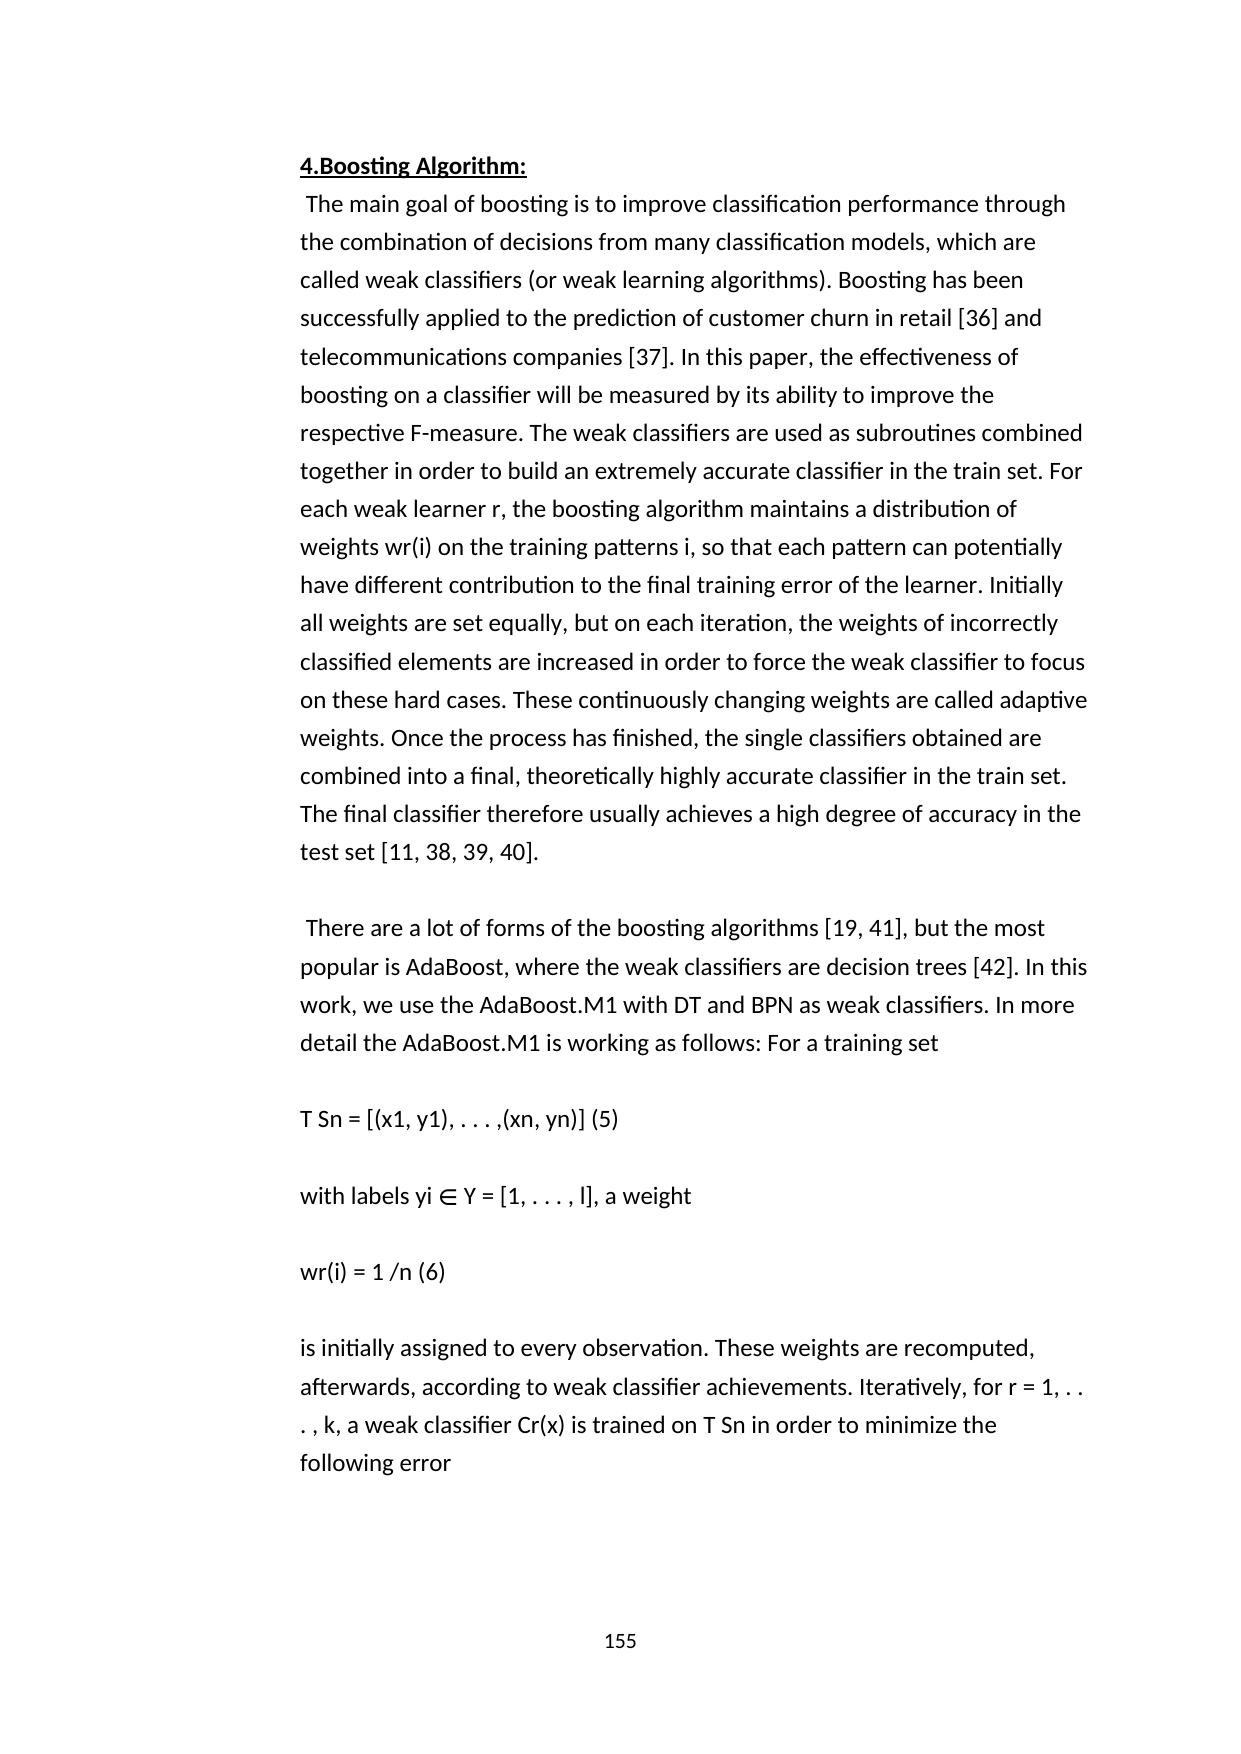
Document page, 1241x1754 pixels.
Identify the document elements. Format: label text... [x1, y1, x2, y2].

list T Sn = [(x1, y1), . . . ,(xn, yn)] (5) [300, 1103, 1090, 1134]
list There are a lot of forms of the boosting algorithms [19, 41], but the most popular is AdaBoost, where the weak classifiers are decision trees [42]. In this work, we use the AdaBoost.M1 with DT and BPN as weak classifiers. In more detail the AdaBoost.M1 is working as follows: For a training set [300, 912, 1090, 1057]
list 4.Boosting Algorithm: [300, 150, 1090, 181]
list wr(i) = 1 /n (6) [300, 1256, 1090, 1287]
list with labels yi ∈ Y = [1, . . . , l], a weight [300, 1179, 1090, 1210]
list The main goal of boosting is to improve classification performance through the combination of decisions from many classification models, which are called weak classifiers (or weak learning algorithms). Boosting has been successfully applied to the prediction of customer churn in retail [36] and telecommunications companies [37]. In this paper, the effectiveness of boosting on a classifier will be measured by its ability to improve the respective F-measure. The weak classifiers are used as subroutines combined together in order to build an extremely accurate classifier in the train set. For each weak learner r, the boosting algorithm maintains a distribution of weights wr(i) on the training patterns i, so that each pattern can potentially have different contribution to the final training error of the learner. Initially all weights are set equally, but on each iteration, the weights of incorrectly classified elements are increased in order to force the weak classifier to focus on these hard cases. These continuously changing weights are called adaptive weights. Once the process has finished, the single classifiers obtained are combined into a final, theoretically highly accurate classifier in the train set. The final classifier therefore usually achieves a high degree of accuracy in the test set [11, 38, 39, 40]. [300, 188, 1090, 867]
list is initially assigned to every observation. These weights are recomputed, afterwards, according to weak classifier achievements. Iteratively, for r = 1, . . . , k, a weak classifier Cr(x) is trained on T Sn in order to minimize the following error [300, 1332, 1090, 1477]
